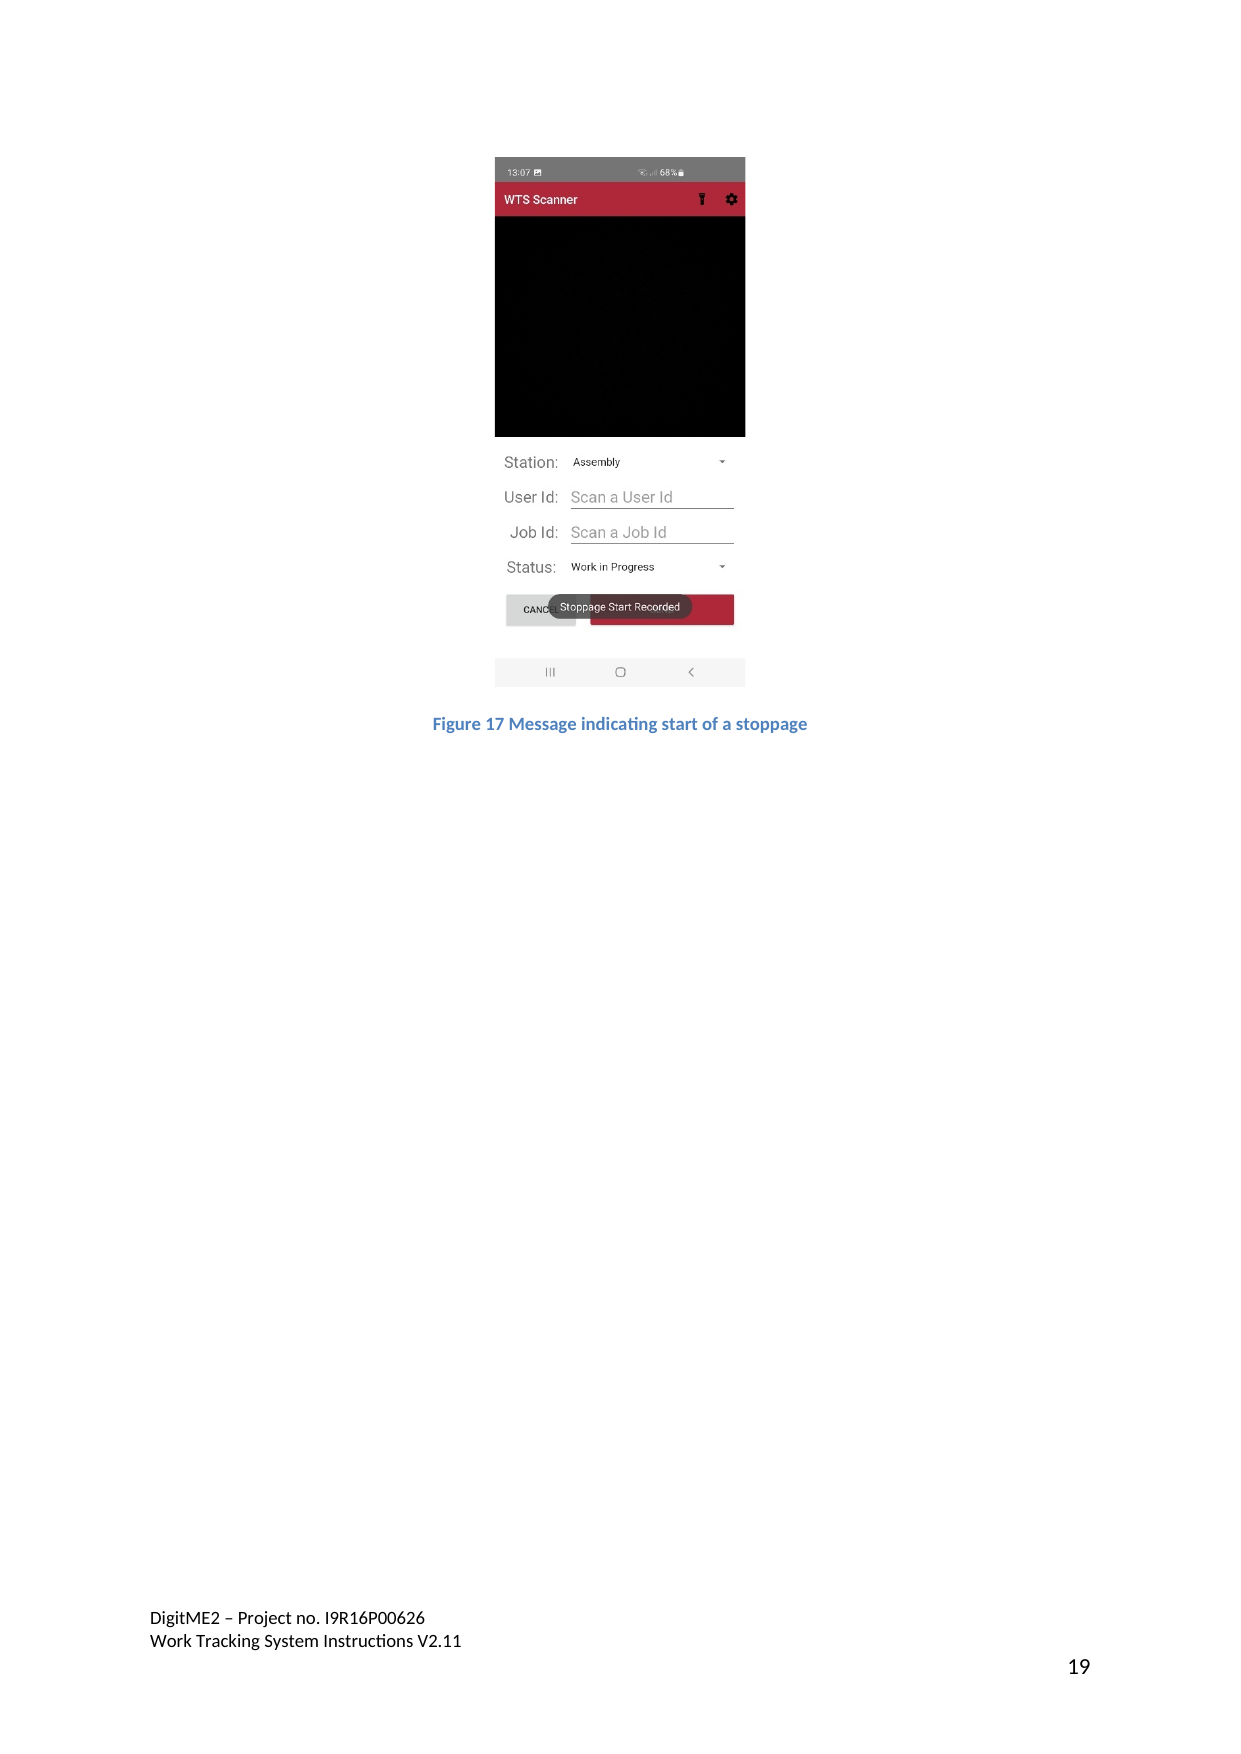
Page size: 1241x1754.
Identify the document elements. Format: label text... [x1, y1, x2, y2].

picture [494, 157, 746, 687]
